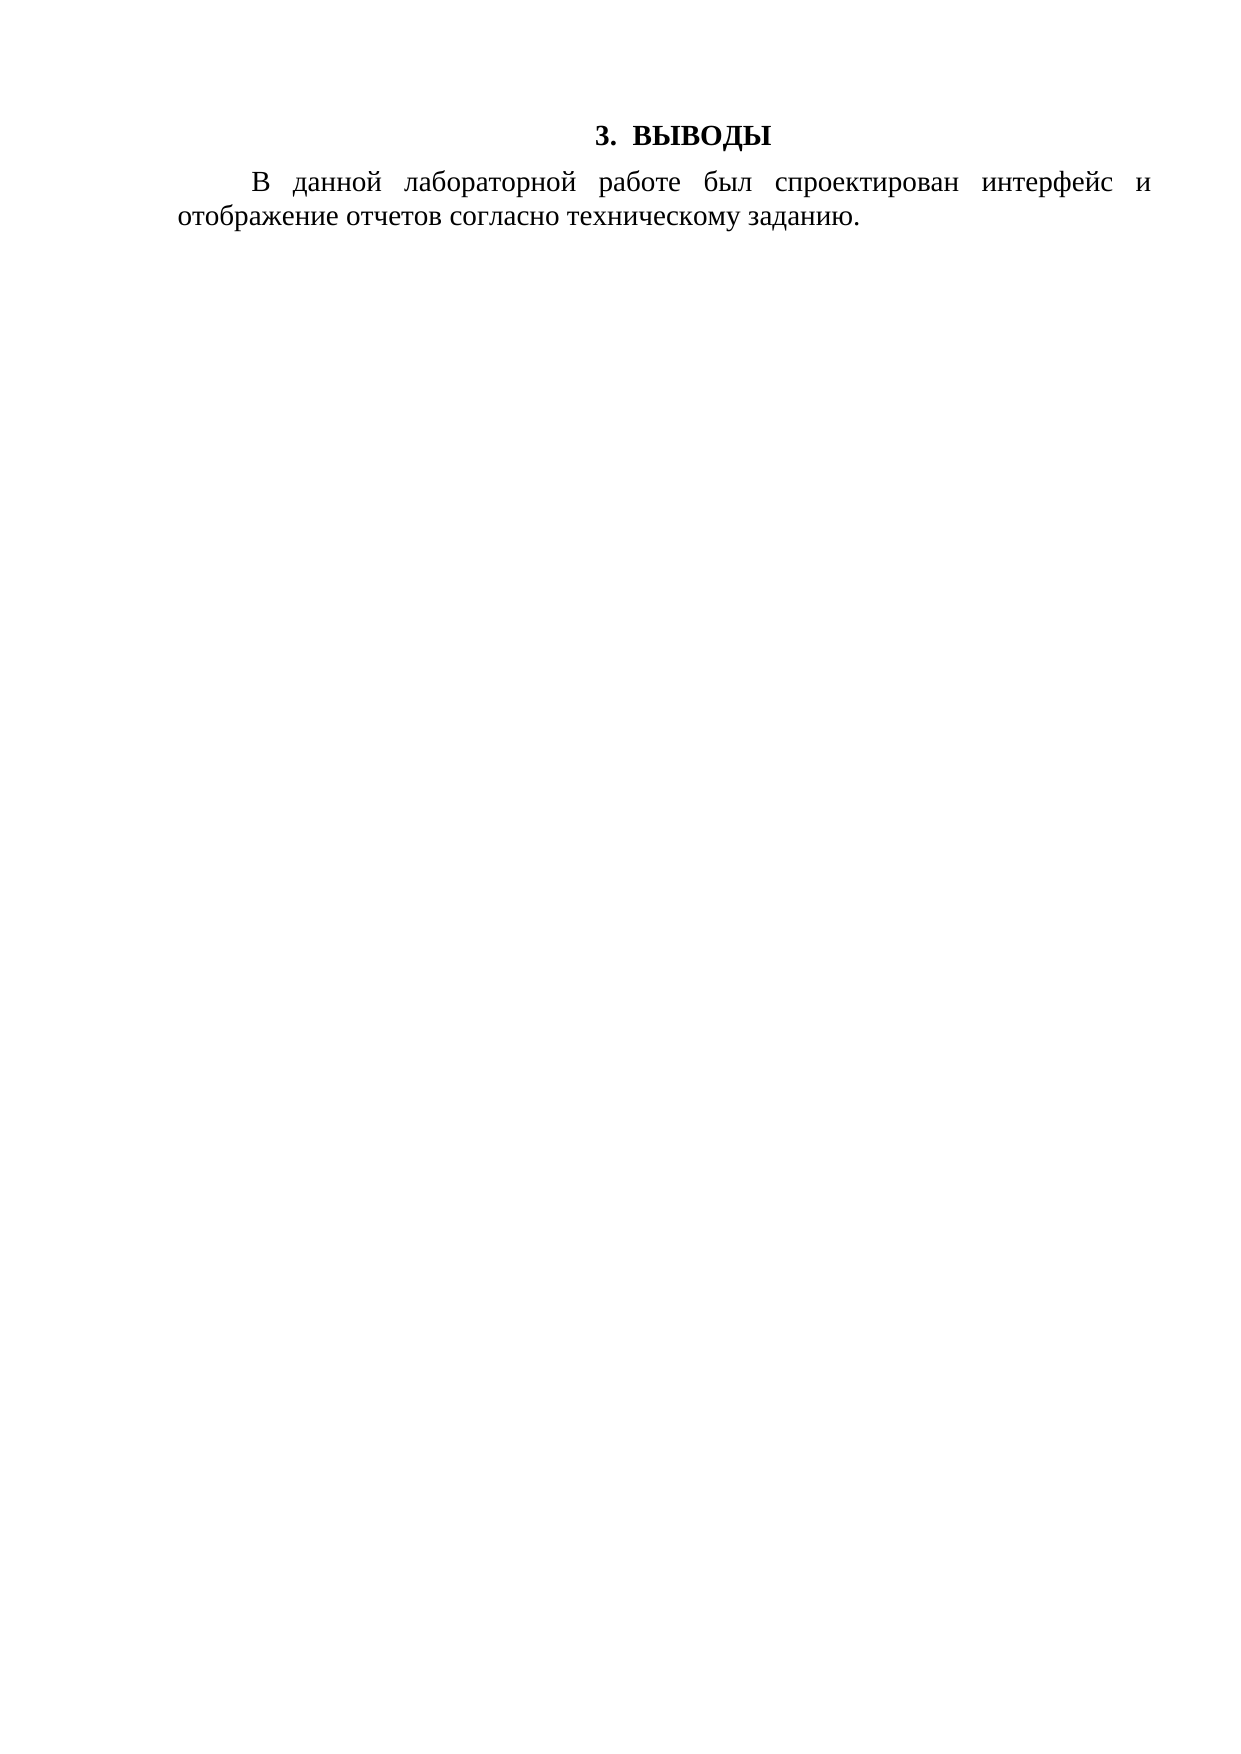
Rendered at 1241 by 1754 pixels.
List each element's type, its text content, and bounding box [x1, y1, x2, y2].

text В данной лабораторной работе был спроектирован интерфейс и отображение отчетов согласно техническому заданию. [177, 164, 1152, 231]
list Выводы [215, 118, 1152, 152]
